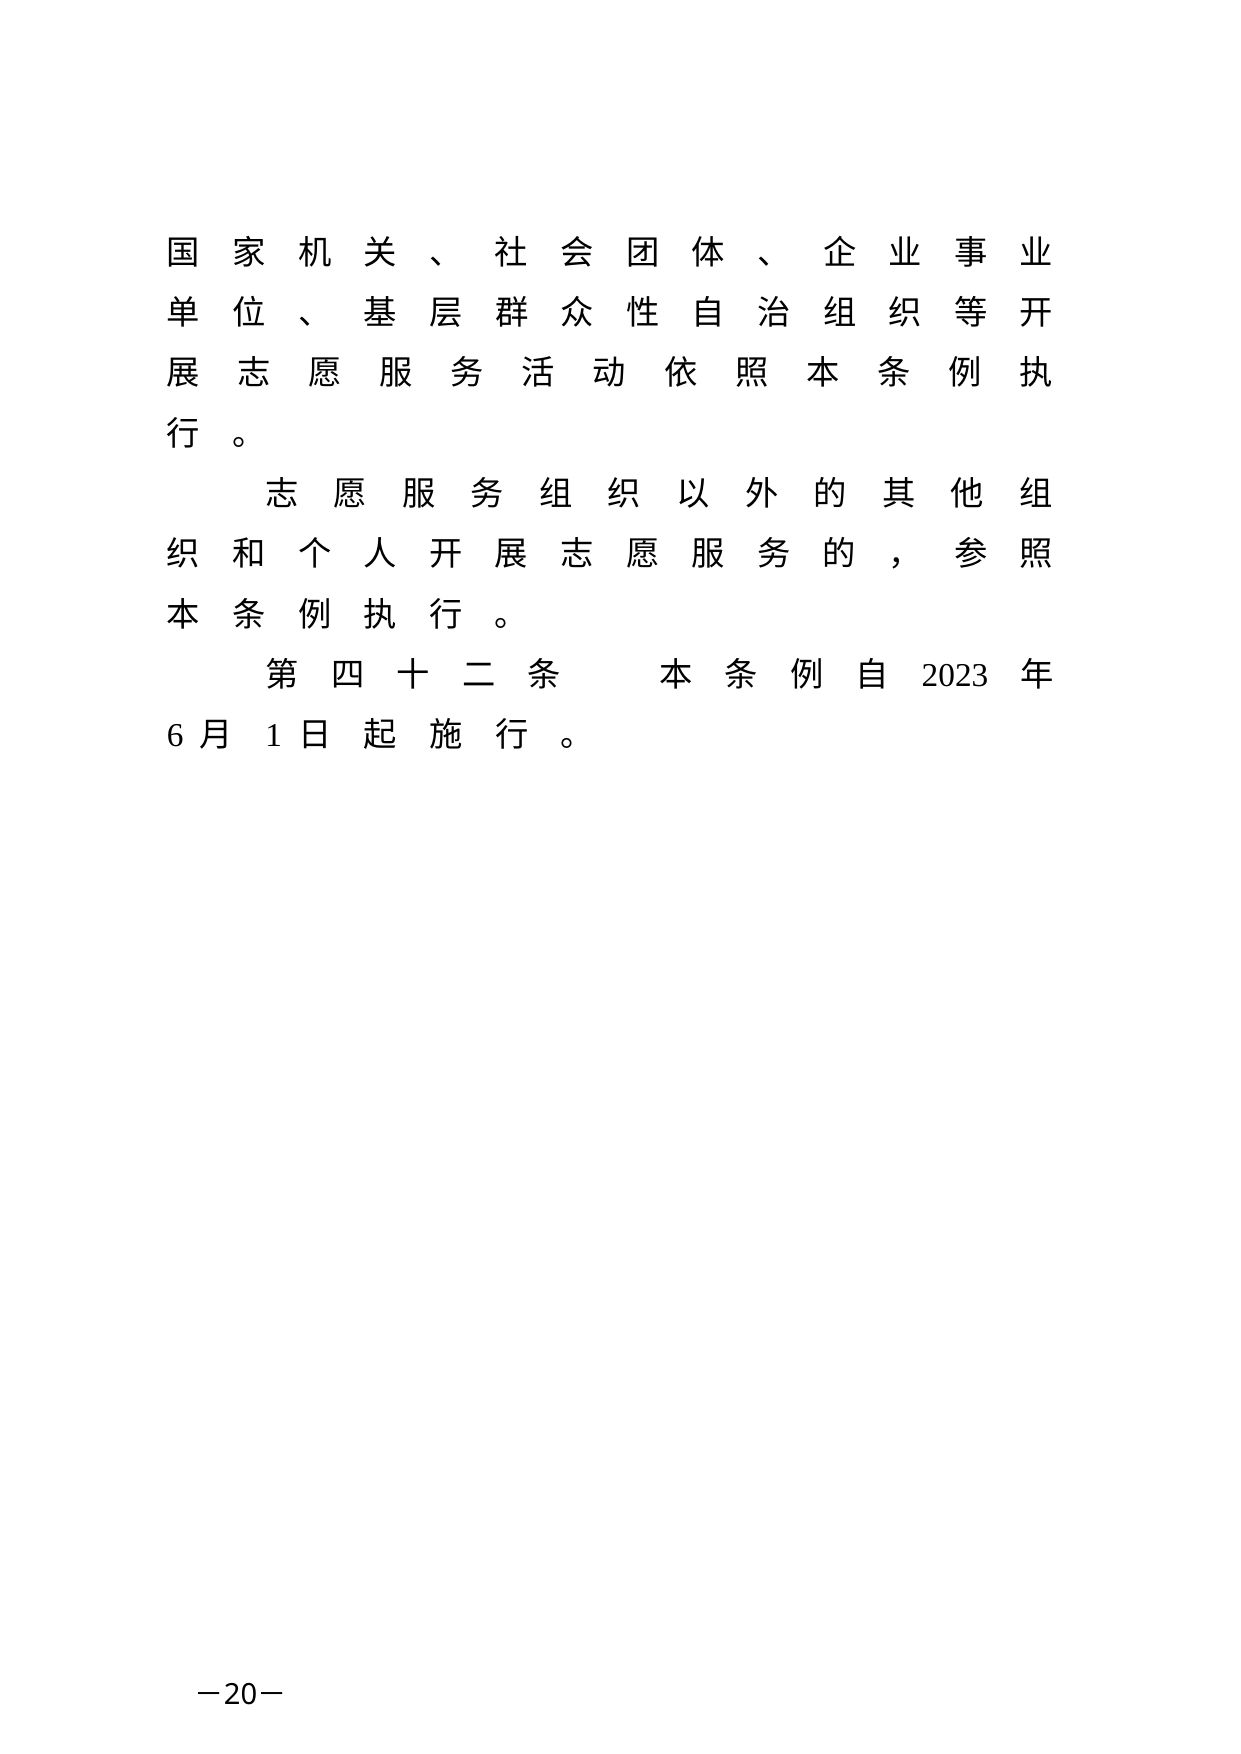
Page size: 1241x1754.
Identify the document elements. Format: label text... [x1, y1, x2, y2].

text 第四十二条 本条例自2023年6月1日起施行。 [167, 642, 1085, 762]
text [167, 219, 1085, 461]
text 志愿服务组织以外的其他组织和个人开展志愿服务的，参照本条例执行。 [167, 461, 1085, 642]
